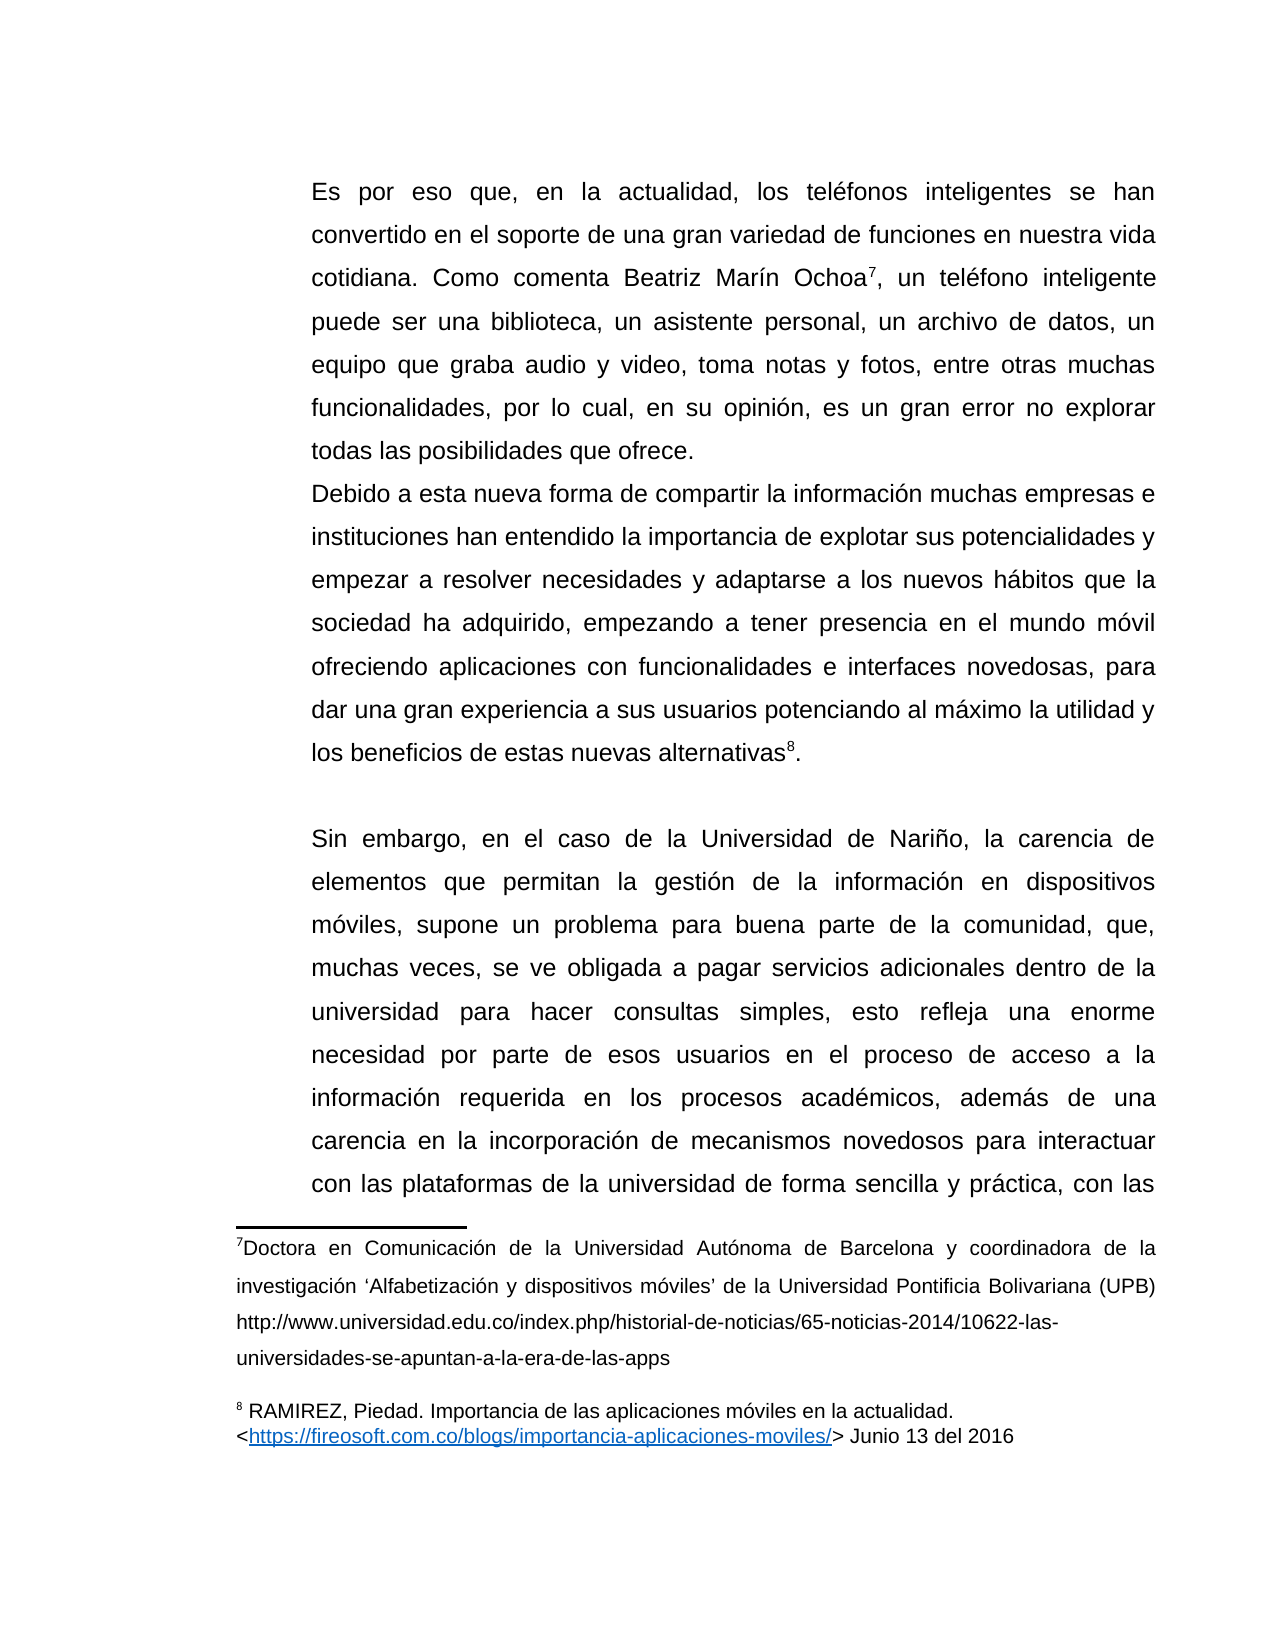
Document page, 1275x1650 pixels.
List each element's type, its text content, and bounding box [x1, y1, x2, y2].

list Es por eso que, en la actualidad, los teléfonos inteligentes se han convertido en el soporte de una gran variedad de funciones en nuestra vida cotidiana. Como comenta Beatriz Marín Ochoa, un teléfono inteligente puede ser una biblioteca, un asistente personal, un archivo de datos, un equipo que graba audio y video, toma notas y fotos, entre otras muchas funcionalidades, por lo cual, en su opinión, es un gran error no explorar todas las posibilidades que ofrece. [311, 177, 1157, 465]
list Debido a esta nueva forma de compartir la información muchas empresas e instituciones han entendido la importancia de explotar sus potencialidades y empezar a resolver necesidades y adaptarse a los nuevos hábitos que la sociedad ha adquirido, empezando a tener presencia en el mundo móvil ofreciendo aplicaciones con funcionalidades e interfaces novedosas, para dar una gran experiencia a sus usuarios potenciando al máximo la utilidad y los beneficios de estas nuevas alternativas. [311, 479, 1157, 767]
